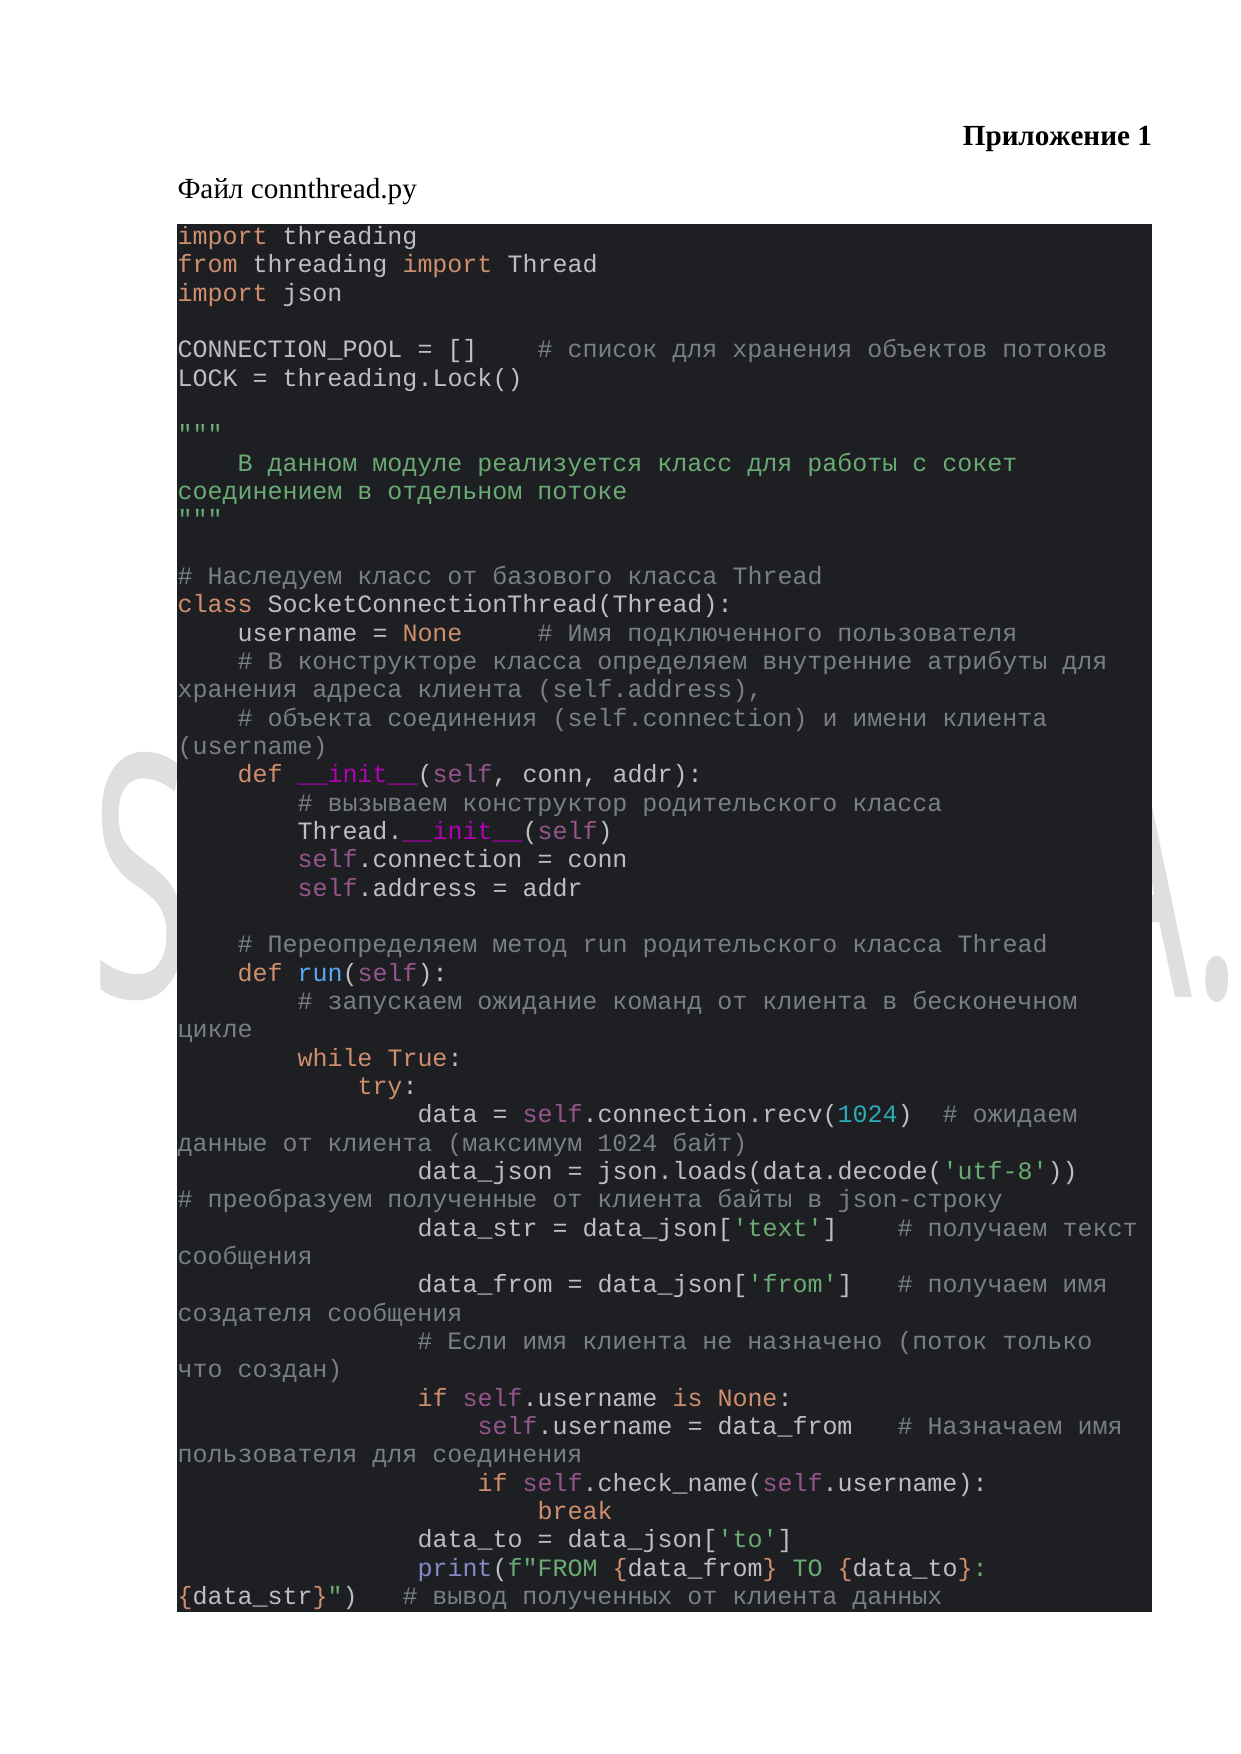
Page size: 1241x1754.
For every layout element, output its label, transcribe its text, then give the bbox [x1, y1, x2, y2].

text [177, 224, 1152, 1612]
text Файл connthread.py [177, 171, 1152, 204]
text Приложение 1 [177, 118, 1152, 152]
